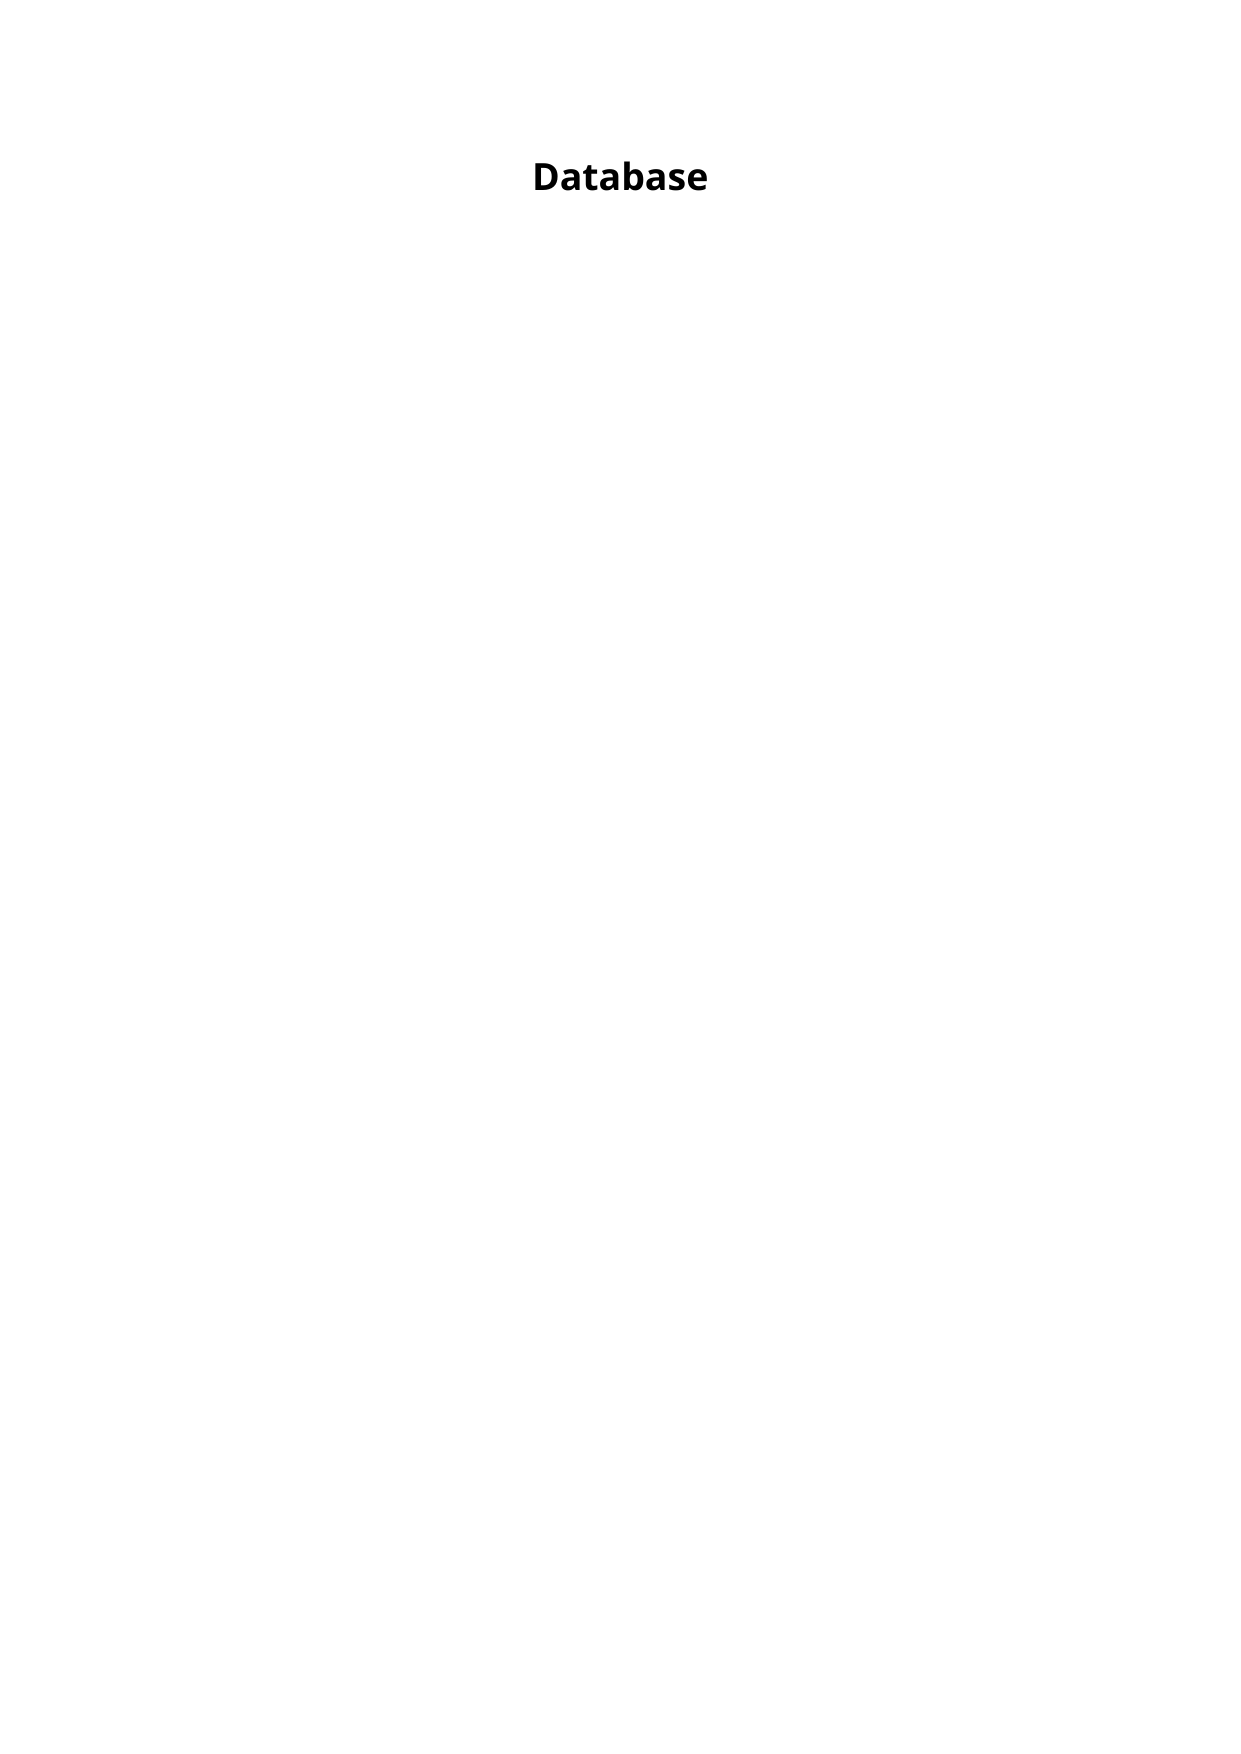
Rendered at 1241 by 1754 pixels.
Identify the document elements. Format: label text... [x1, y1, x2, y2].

text Database [150, 150, 1090, 201]
